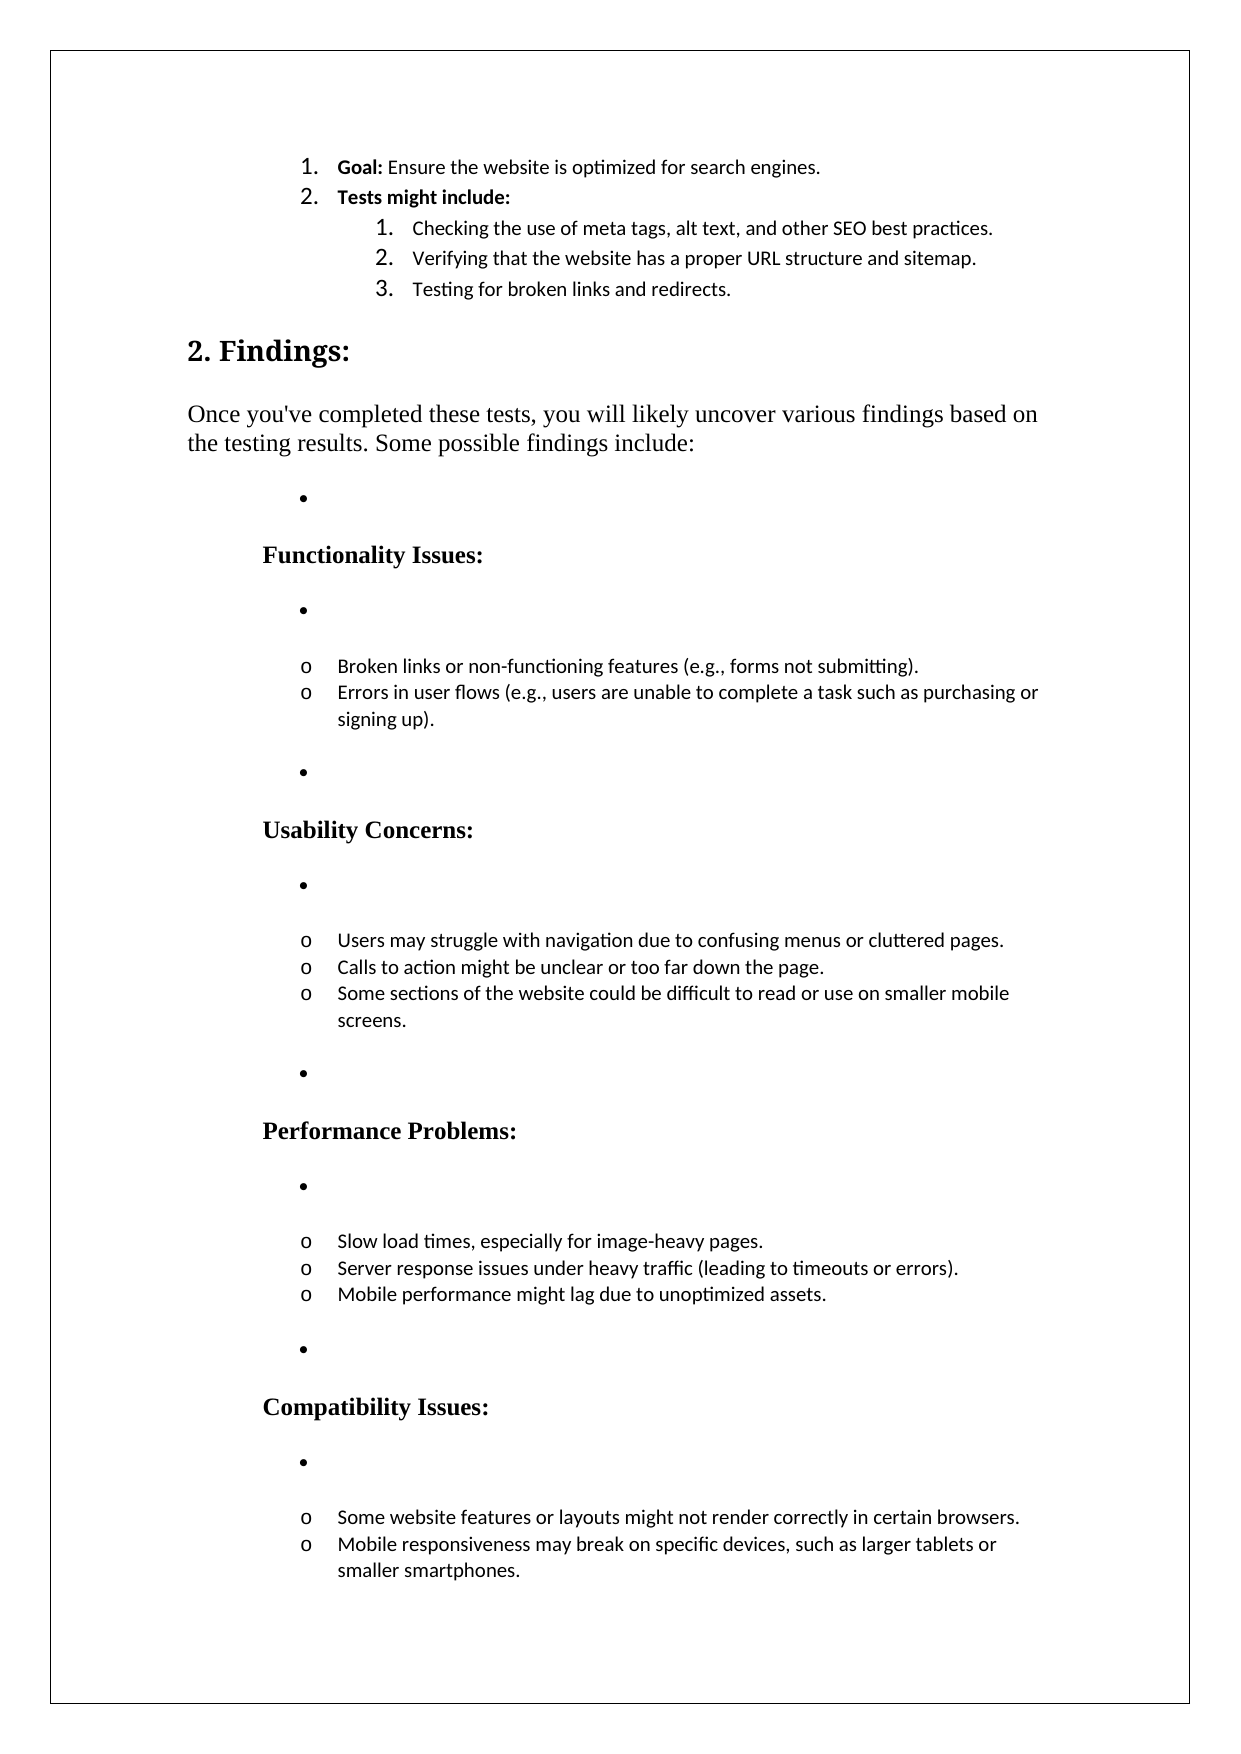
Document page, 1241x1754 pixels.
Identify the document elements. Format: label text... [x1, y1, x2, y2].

list Goal: Ensure the website is optimized for search engines. [300, 150, 1053, 181]
text Once you've completed these tests, you will likely uncover various findings based on the testing results. Some possible findings include: [187, 399, 1053, 457]
list Slow load times, especially for image-heavy pages. [300, 1229, 1053, 1255]
subtitle 2. Findings: [187, 332, 1053, 370]
list Verifying that the website has a proper URL structure and sitemap. [375, 242, 1053, 272]
list Errors in user flows (e.g., users are unable to complete a task such as purchasing or signing up). [300, 679, 1053, 731]
list Users may struggle with navigation due to confusing menus or cluttered pages. [300, 928, 1053, 954]
text Compatibility Issues: [262, 1392, 1053, 1421]
list Tests might include: [300, 181, 1053, 211]
list Mobile performance might lag due to unoptimized assets. [300, 1282, 1053, 1308]
list Testing for broken links and redirects. [375, 272, 1053, 303]
text Functionality Issues: [262, 541, 1053, 569]
list Calls to action might be unclear or too far down the page. [300, 954, 1053, 981]
list Broken links or non-functioning features (e.g., forms not submitting). [300, 653, 1053, 679]
text Usability Concerns: [262, 815, 1053, 844]
list Mobile responsiveness may break on specific devices, such as larger tablets or smaller smartphones. [300, 1531, 1053, 1583]
list Checking the use of meta tags, alt text, and other SEO best practices. [375, 211, 1053, 242]
text Performance Problems: [262, 1116, 1053, 1145]
list Some sections of the website could be difficult to read or use on smaller mobile screens. [300, 981, 1053, 1032]
list Some website features or layouts might not render correctly in certain browsers. [300, 1504, 1053, 1531]
list Server response issues under heavy traffic (leading to timeouts or errors). [300, 1255, 1053, 1282]
